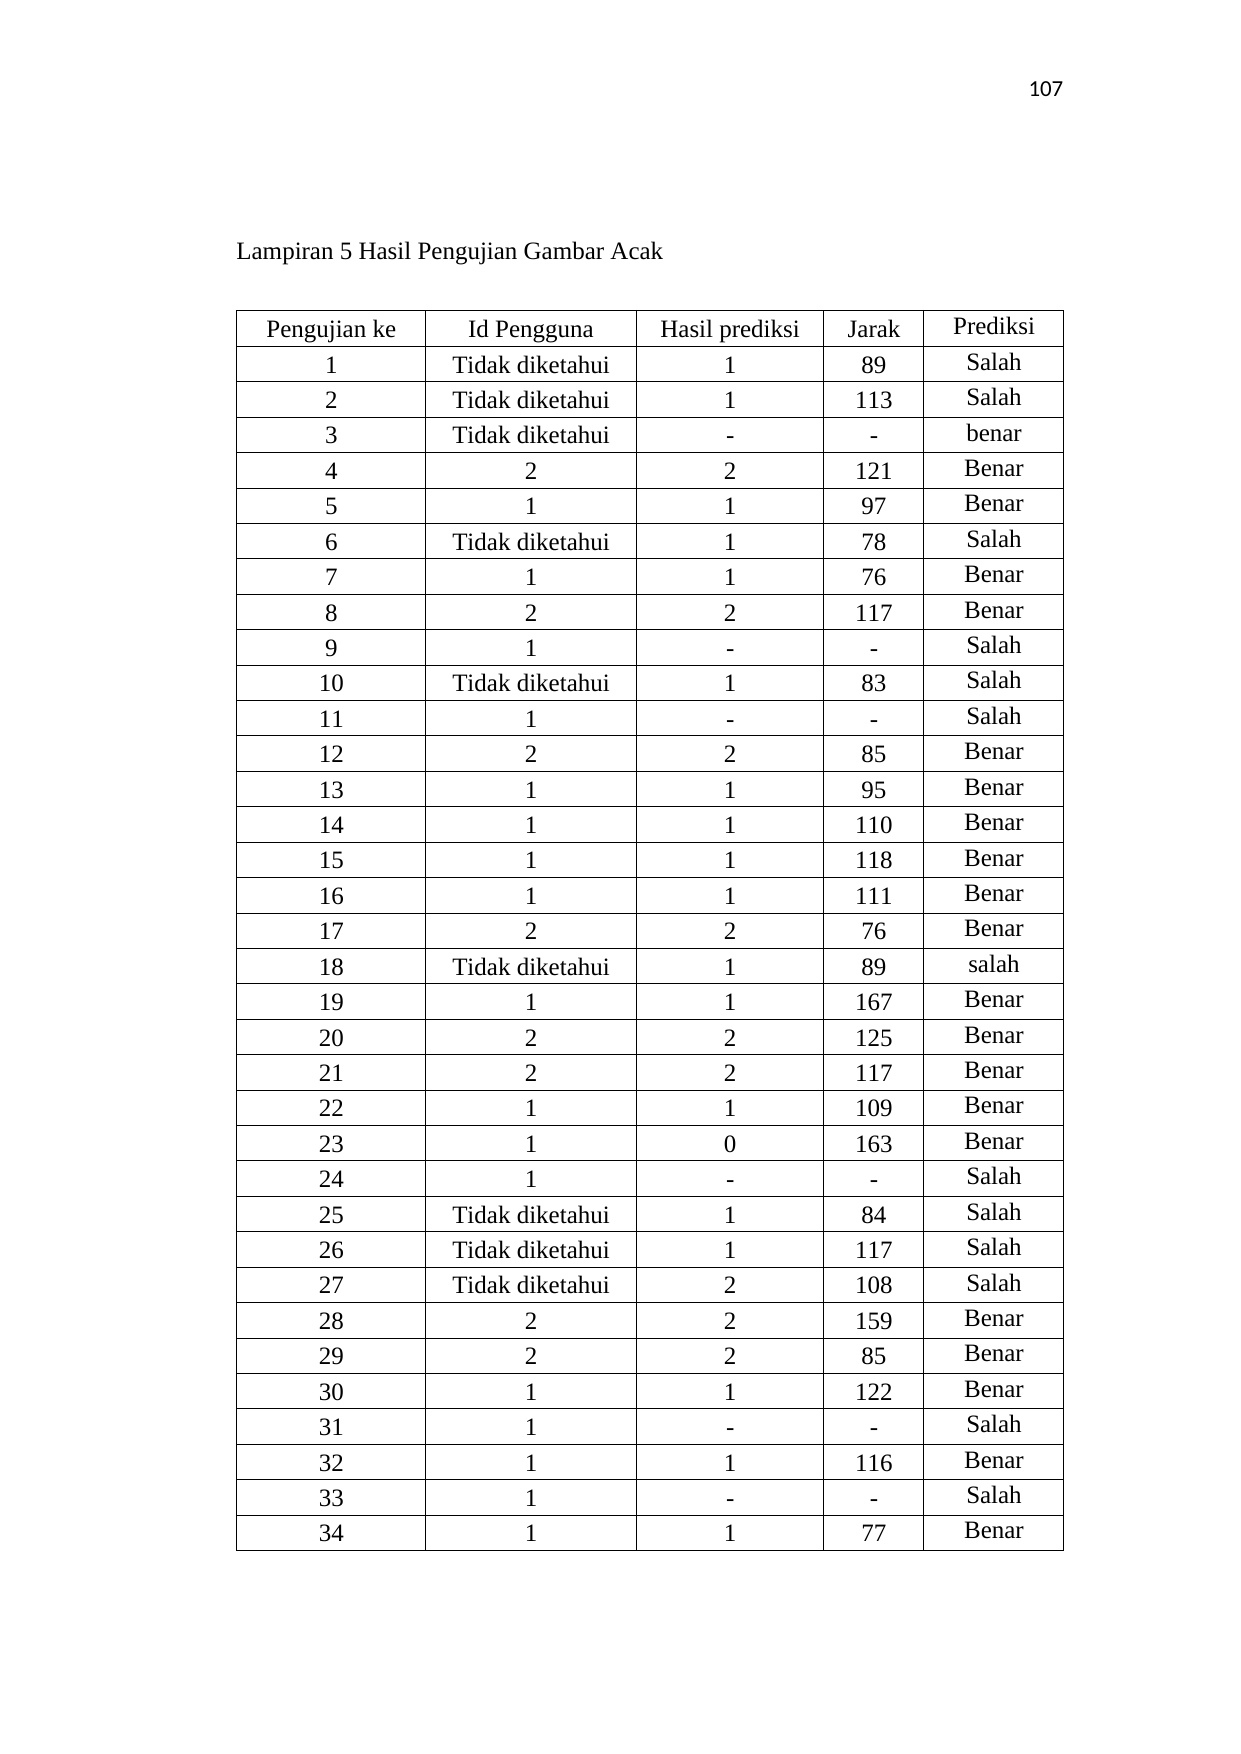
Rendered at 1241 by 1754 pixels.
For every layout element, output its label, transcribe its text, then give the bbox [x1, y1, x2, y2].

table_cell 22 [237, 1091, 425, 1125]
table_cell 167 [824, 984, 923, 1019]
table_cell 89 [824, 949, 923, 983]
table_cell 20 [237, 1020, 425, 1054]
table_cell 110 [824, 807, 923, 842]
table_cell Tidak diketahui [426, 1268, 636, 1302]
table_cell 24 [237, 1161, 425, 1196]
table_cell 17 [237, 914, 425, 948]
table_cell 78 [824, 524, 923, 558]
table_cell 118 [824, 843, 923, 877]
table_cell 122 [824, 1374, 923, 1408]
table_cell Tidak diketahui [426, 949, 636, 983]
table_cell 117 [824, 595, 923, 629]
table_cell 2 [237, 382, 425, 417]
table_header Id Pengguna [426, 311, 636, 346]
table_cell 18 [237, 949, 425, 983]
table_cell 9 [237, 630, 425, 664]
table_cell salah [924, 949, 1063, 983]
table_cell 1 [637, 347, 823, 381]
table_cell Salah [924, 382, 1063, 417]
table_cell 77 [824, 1516, 923, 1550]
table_cell 117 [824, 1055, 923, 1089]
table_cell 111 [824, 878, 923, 912]
table_cell 2 [426, 453, 636, 487]
table_cell Benar [924, 984, 1063, 1019]
table_cell 2 [426, 1020, 636, 1054]
table_cell 34 [237, 1516, 425, 1550]
table_cell 97 [824, 489, 923, 523]
table_cell Salah [924, 701, 1063, 735]
table_cell Salah [924, 1161, 1063, 1196]
table_cell Tidak diketahui [426, 382, 636, 417]
table_cell 12 [237, 736, 425, 771]
table_cell Salah [924, 1480, 1063, 1514]
table_cell 1 [637, 1516, 823, 1550]
table_cell 21 [237, 1055, 425, 1089]
table_cell Benar [924, 736, 1063, 771]
table_header Pengujian ke [237, 311, 425, 346]
table_cell 2 [637, 1339, 823, 1373]
table_cell 125 [824, 1020, 923, 1054]
table_cell 117 [824, 1232, 923, 1267]
table_cell Salah [924, 666, 1063, 700]
table_cell 19 [237, 984, 425, 1019]
table_cell 1 [637, 559, 823, 594]
table_cell 28 [237, 1303, 425, 1337]
table_cell 1 [237, 347, 425, 381]
table_cell 1 [637, 984, 823, 1019]
table_cell 1 [426, 843, 636, 877]
table_cell Benar [924, 1445, 1063, 1479]
table_cell Benar [924, 843, 1063, 877]
table_cell Benar [924, 1055, 1063, 1089]
table_cell 29 [237, 1339, 425, 1373]
table_cell 1 [637, 1445, 823, 1479]
table_cell 83 [824, 666, 923, 700]
table_cell Benar [924, 1516, 1063, 1550]
table_cell 1 [637, 489, 823, 523]
table_cell 2 [637, 1268, 823, 1302]
table_cell Benar [924, 1020, 1063, 1054]
table_cell Salah [924, 347, 1063, 381]
table_cell 159 [824, 1303, 923, 1337]
table_cell 1 [637, 666, 823, 700]
table_cell 76 [824, 914, 923, 948]
table_cell Benar [924, 1091, 1063, 1125]
table_cell 116 [824, 1445, 923, 1479]
table_cell - [824, 418, 923, 452]
table_cell 4 [237, 453, 425, 487]
table_cell 16 [237, 878, 425, 912]
table_cell 1 [637, 382, 823, 417]
table_cell Salah [924, 1409, 1063, 1444]
table_cell 2 [637, 595, 823, 629]
table_cell 1 [426, 701, 636, 735]
table_cell 1 [426, 878, 636, 912]
text Lampiran 5 Hasil Pengujian Gambar Acak [236, 236, 1063, 265]
table_cell 2 [637, 1020, 823, 1054]
table_cell - [824, 1409, 923, 1444]
table_cell 1 [426, 489, 636, 523]
table_cell 26 [237, 1232, 425, 1267]
table_cell Benar [924, 878, 1063, 912]
table_cell Salah [924, 524, 1063, 558]
table_cell 1 [637, 524, 823, 558]
table_cell 2 [637, 736, 823, 771]
table_cell 1 [637, 1091, 823, 1125]
table_cell 6 [237, 524, 425, 558]
table_cell 23 [237, 1126, 425, 1160]
table_cell 2 [426, 914, 636, 948]
table_cell 121 [824, 453, 923, 487]
table_cell 5 [237, 489, 425, 523]
table_cell 1 [637, 1197, 823, 1231]
table_cell 1 [426, 807, 636, 842]
table_cell Salah [924, 630, 1063, 664]
table_cell 7 [237, 559, 425, 594]
table_cell - [824, 1161, 923, 1196]
table_cell 76 [824, 559, 923, 594]
table_header Jarak [824, 311, 923, 346]
table_header Prediksi [924, 311, 1063, 346]
table_cell 1 [426, 984, 636, 1019]
table_cell Tidak diketahui [426, 347, 636, 381]
table_cell Benar [924, 559, 1063, 594]
table_cell 33 [237, 1480, 425, 1514]
table_cell Benar [924, 595, 1063, 629]
table_cell 10 [237, 666, 425, 700]
table_cell Benar [924, 1303, 1063, 1337]
table_cell Benar [924, 453, 1063, 487]
table_cell 85 [824, 736, 923, 771]
table_cell 1 [426, 1516, 636, 1550]
table_cell - [824, 701, 923, 735]
table_cell 1 [426, 1409, 636, 1444]
table_cell 84 [824, 1197, 923, 1231]
table_header Hasil prediksi [637, 311, 823, 346]
table_cell 2 [426, 595, 636, 629]
table_cell 89 [824, 347, 923, 381]
table_cell 1 [426, 1161, 636, 1196]
table_cell 31 [237, 1409, 425, 1444]
table_cell 15 [237, 843, 425, 877]
table_cell 30 [237, 1374, 425, 1408]
table_cell 109 [824, 1091, 923, 1125]
table_cell 163 [824, 1126, 923, 1160]
table_cell Benar [924, 1339, 1063, 1373]
table_cell 32 [237, 1445, 425, 1479]
table_cell Tidak diketahui [426, 418, 636, 452]
table_cell 1 [426, 630, 636, 664]
table_cell 1 [637, 843, 823, 877]
table_cell Benar [924, 489, 1063, 523]
table_cell 1 [637, 807, 823, 842]
table_cell 113 [824, 382, 923, 417]
table_cell Tidak diketahui [426, 1197, 636, 1231]
table_cell 13 [237, 772, 425, 806]
table_cell benar [924, 418, 1063, 452]
table_cell 1 [426, 772, 636, 806]
table_cell 95 [824, 772, 923, 806]
table_cell 1 [426, 1126, 636, 1160]
table_cell Benar [924, 914, 1063, 948]
table_cell 25 [237, 1197, 425, 1231]
table_cell Salah [924, 1197, 1063, 1231]
table_cell - [637, 1409, 823, 1444]
table_cell 2 [637, 1055, 823, 1089]
table_cell 1 [426, 1374, 636, 1408]
table_cell Benar [924, 772, 1063, 806]
table_cell 1 [426, 1091, 636, 1125]
table_cell 1 [426, 1445, 636, 1479]
table_cell Tidak diketahui [426, 524, 636, 558]
table_cell 2 [637, 1303, 823, 1337]
table_cell 1 [637, 1232, 823, 1267]
table_cell - [824, 630, 923, 664]
table_cell Tidak diketahui [426, 1232, 636, 1267]
table_cell Salah [924, 1232, 1063, 1267]
table_cell 1 [426, 559, 636, 594]
table_cell 2 [637, 453, 823, 487]
table_cell - [637, 1480, 823, 1514]
table_cell 2 [637, 914, 823, 948]
table_cell 27 [237, 1268, 425, 1302]
table_cell 108 [824, 1268, 923, 1302]
table_cell 1 [637, 949, 823, 983]
table_cell Benar [924, 1126, 1063, 1160]
table_cell 11 [237, 701, 425, 735]
table_cell 2 [426, 1055, 636, 1089]
table_cell - [824, 1480, 923, 1514]
table_cell 1 [637, 878, 823, 912]
table_cell 14 [237, 807, 425, 842]
table_cell 0 [637, 1126, 823, 1160]
table_cell 8 [237, 595, 425, 629]
table_cell 85 [824, 1339, 923, 1373]
table_cell - [637, 630, 823, 664]
table_cell 2 [426, 1303, 636, 1337]
table_cell - [637, 701, 823, 735]
table_cell Tidak diketahui [426, 666, 636, 700]
table_cell 2 [426, 1339, 636, 1373]
table_cell Benar [924, 1374, 1063, 1408]
table_cell 1 [426, 1480, 636, 1514]
table_cell Salah [924, 1268, 1063, 1302]
table_cell - [637, 418, 823, 452]
table_cell Benar [924, 807, 1063, 842]
table_cell - [637, 1161, 823, 1196]
table_cell 1 [637, 1374, 823, 1408]
table_cell 1 [637, 772, 823, 806]
table_cell 2 [426, 736, 636, 771]
table_cell 3 [237, 418, 425, 452]
